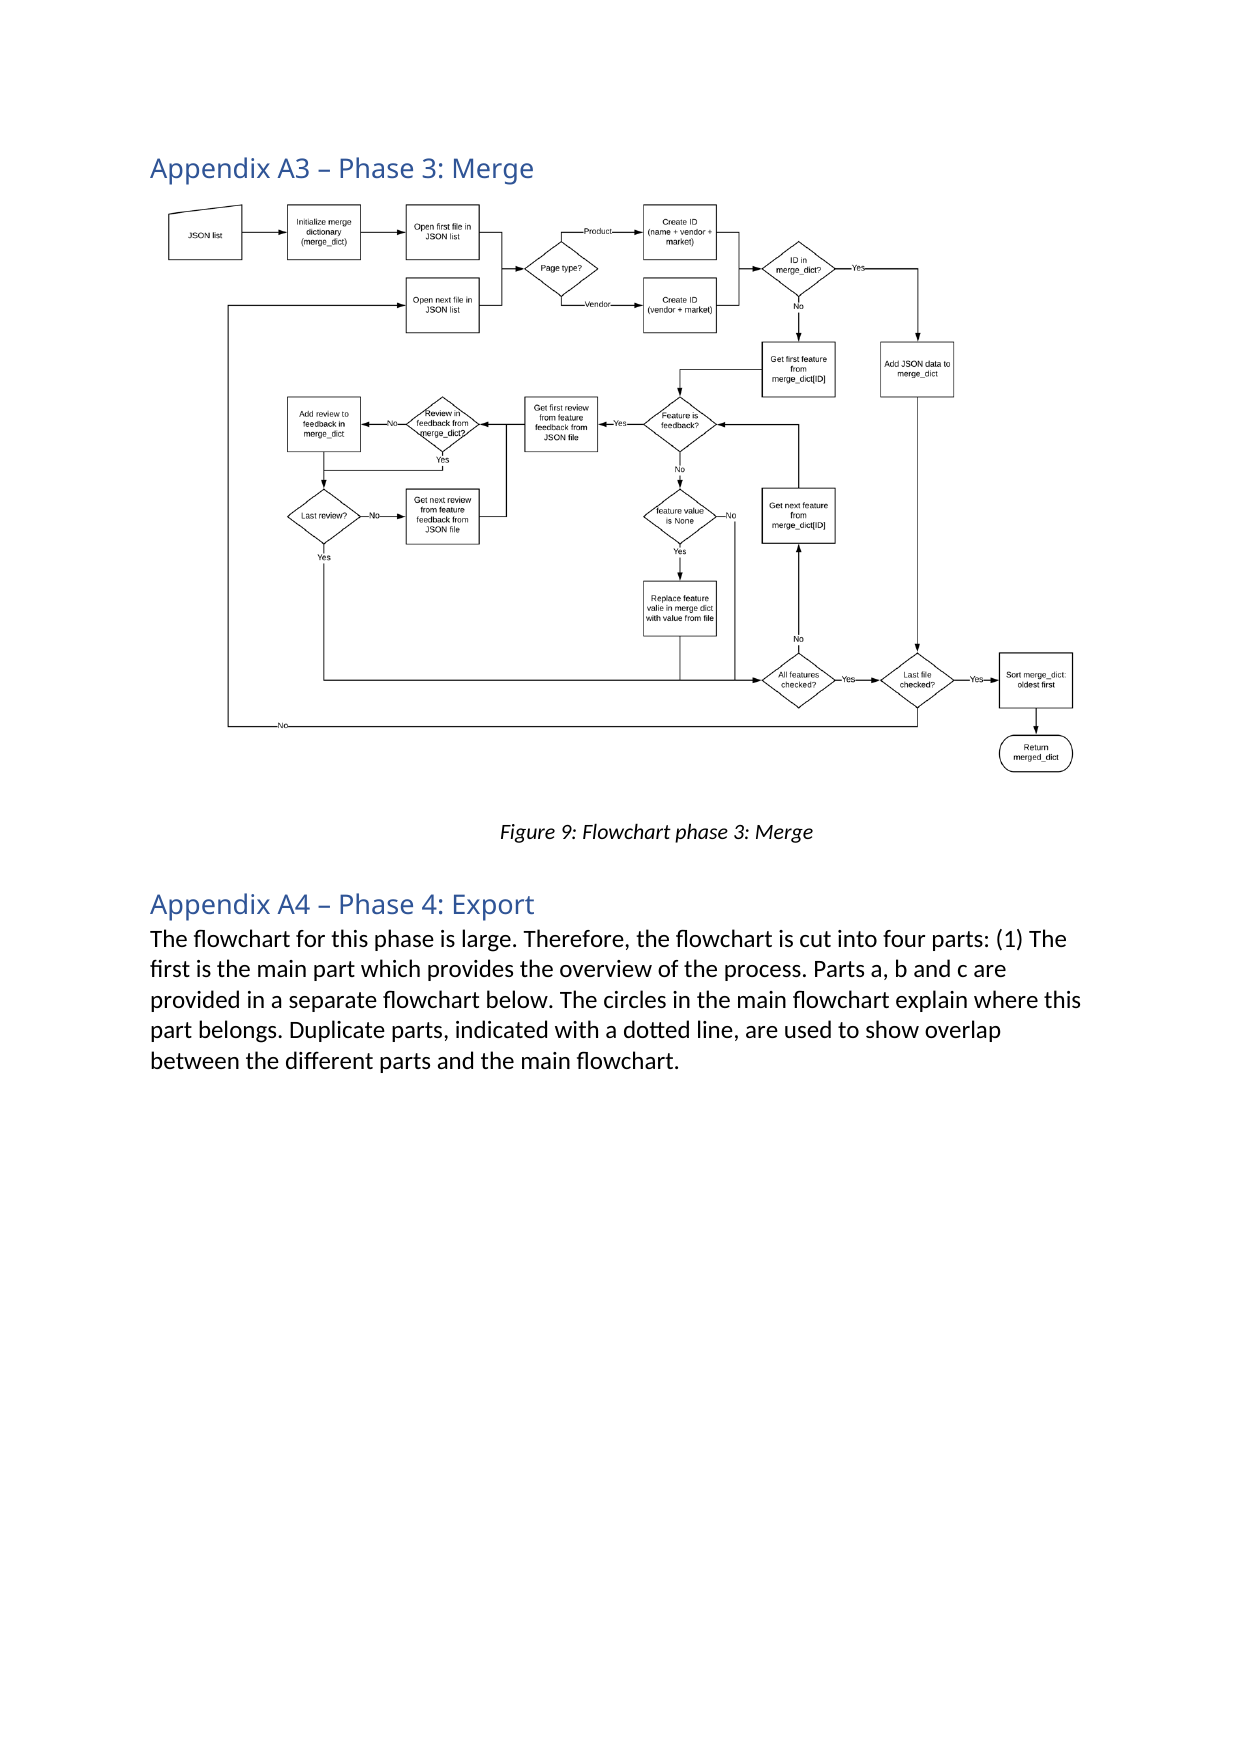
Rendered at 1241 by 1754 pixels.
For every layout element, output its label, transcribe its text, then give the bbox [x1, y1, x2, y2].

subtitle Appendix A4 – Phase 4: Export [150, 886, 1090, 923]
picture [150, 186, 1091, 790]
text Figure 9: Flowchart phase 3: Merge [150, 818, 1090, 845]
subtitle Appendix A3 – Phase 3: Merge [150, 150, 1090, 186]
text The flowchart for this phase is large. Therefore, the flowchart is cut into four parts: (1) The first is the main part which provides the overview of the process. Parts a, b and c are provided in a separate flowchart below. The circles in the main flowchart explain where this part belongs. Duplicate parts, indicated with a dotted line, are used to show overlap between the different parts and the main flowchart. [150, 923, 1090, 1075]
